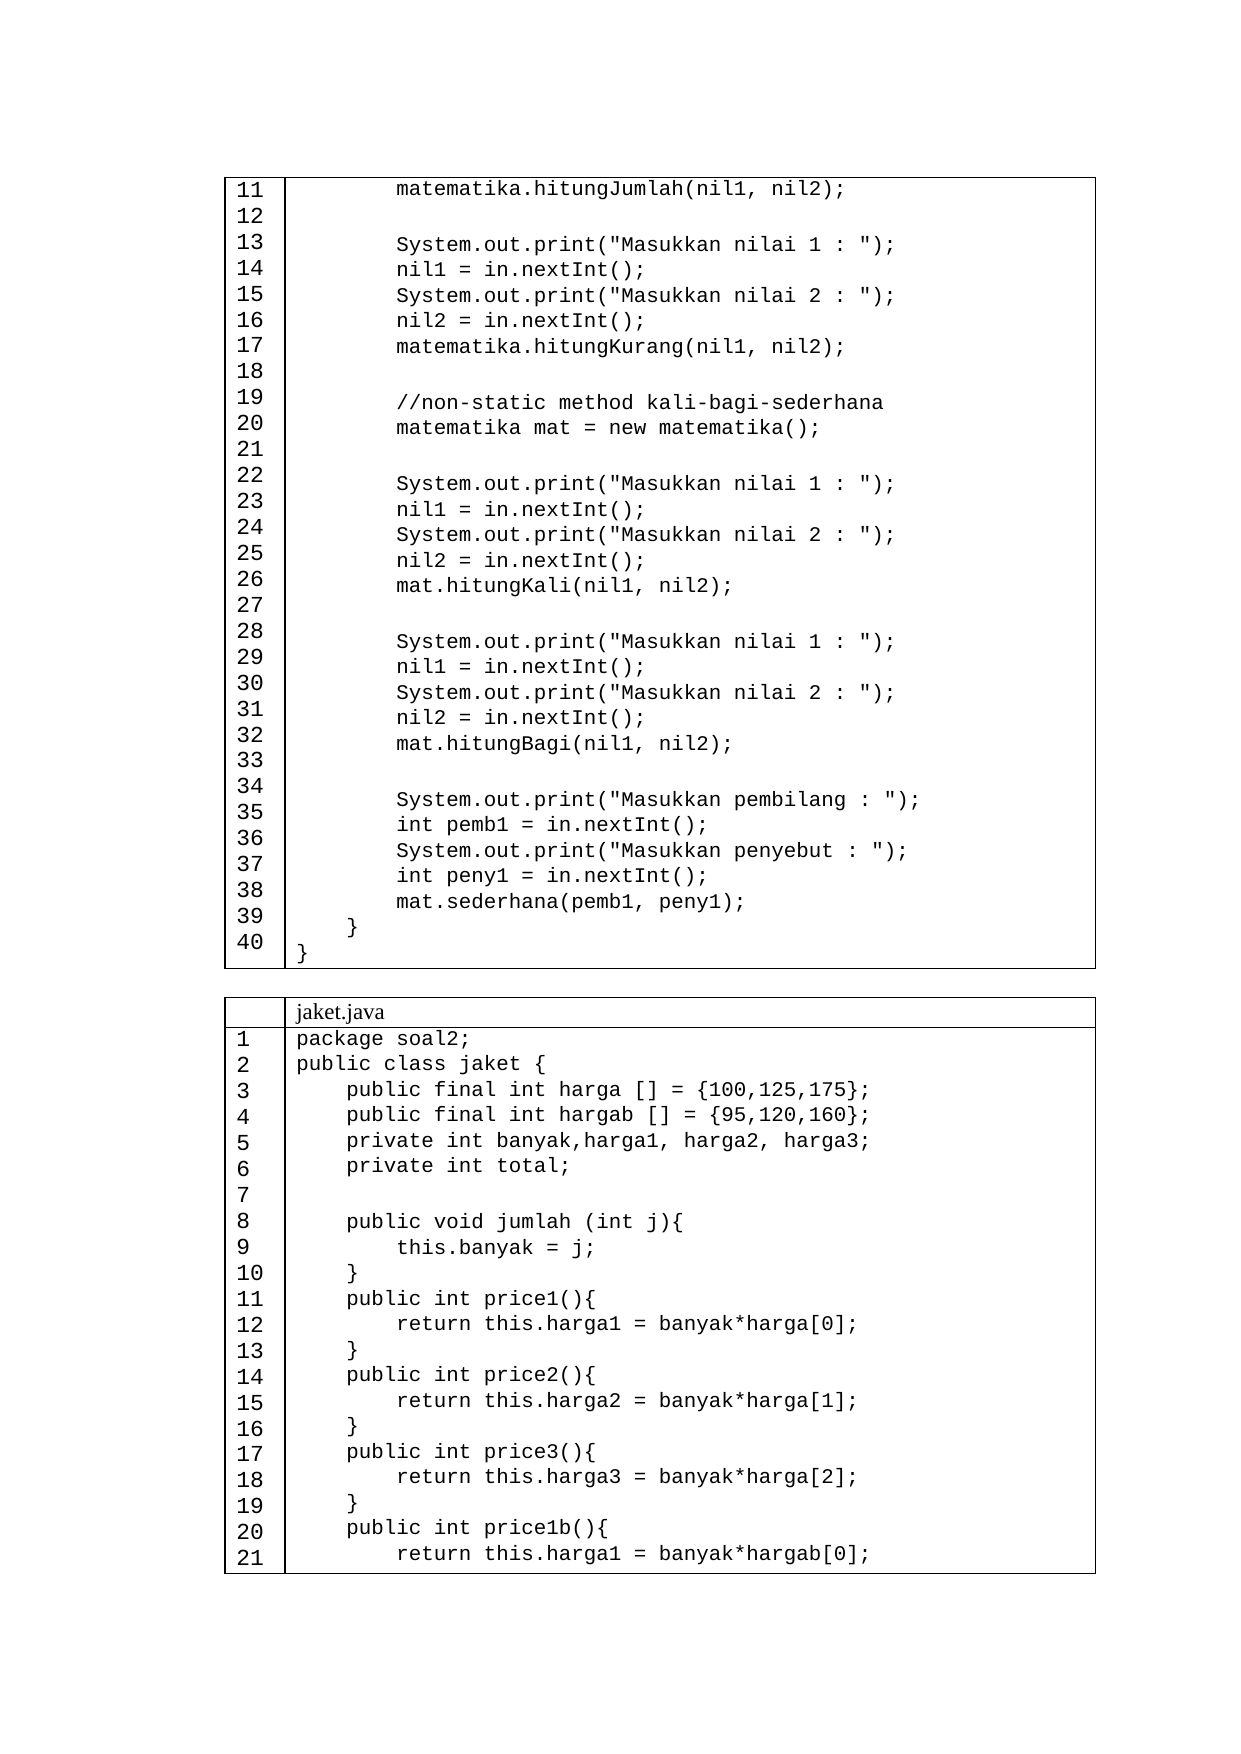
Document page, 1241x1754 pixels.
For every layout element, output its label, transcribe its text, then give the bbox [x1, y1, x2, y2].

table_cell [286, 178, 1095, 967]
table_header [226, 998, 284, 1027]
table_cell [226, 178, 284, 967]
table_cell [286, 1028, 1095, 1572]
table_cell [226, 1028, 284, 1572]
table_header jaket.java [286, 998, 1095, 1027]
